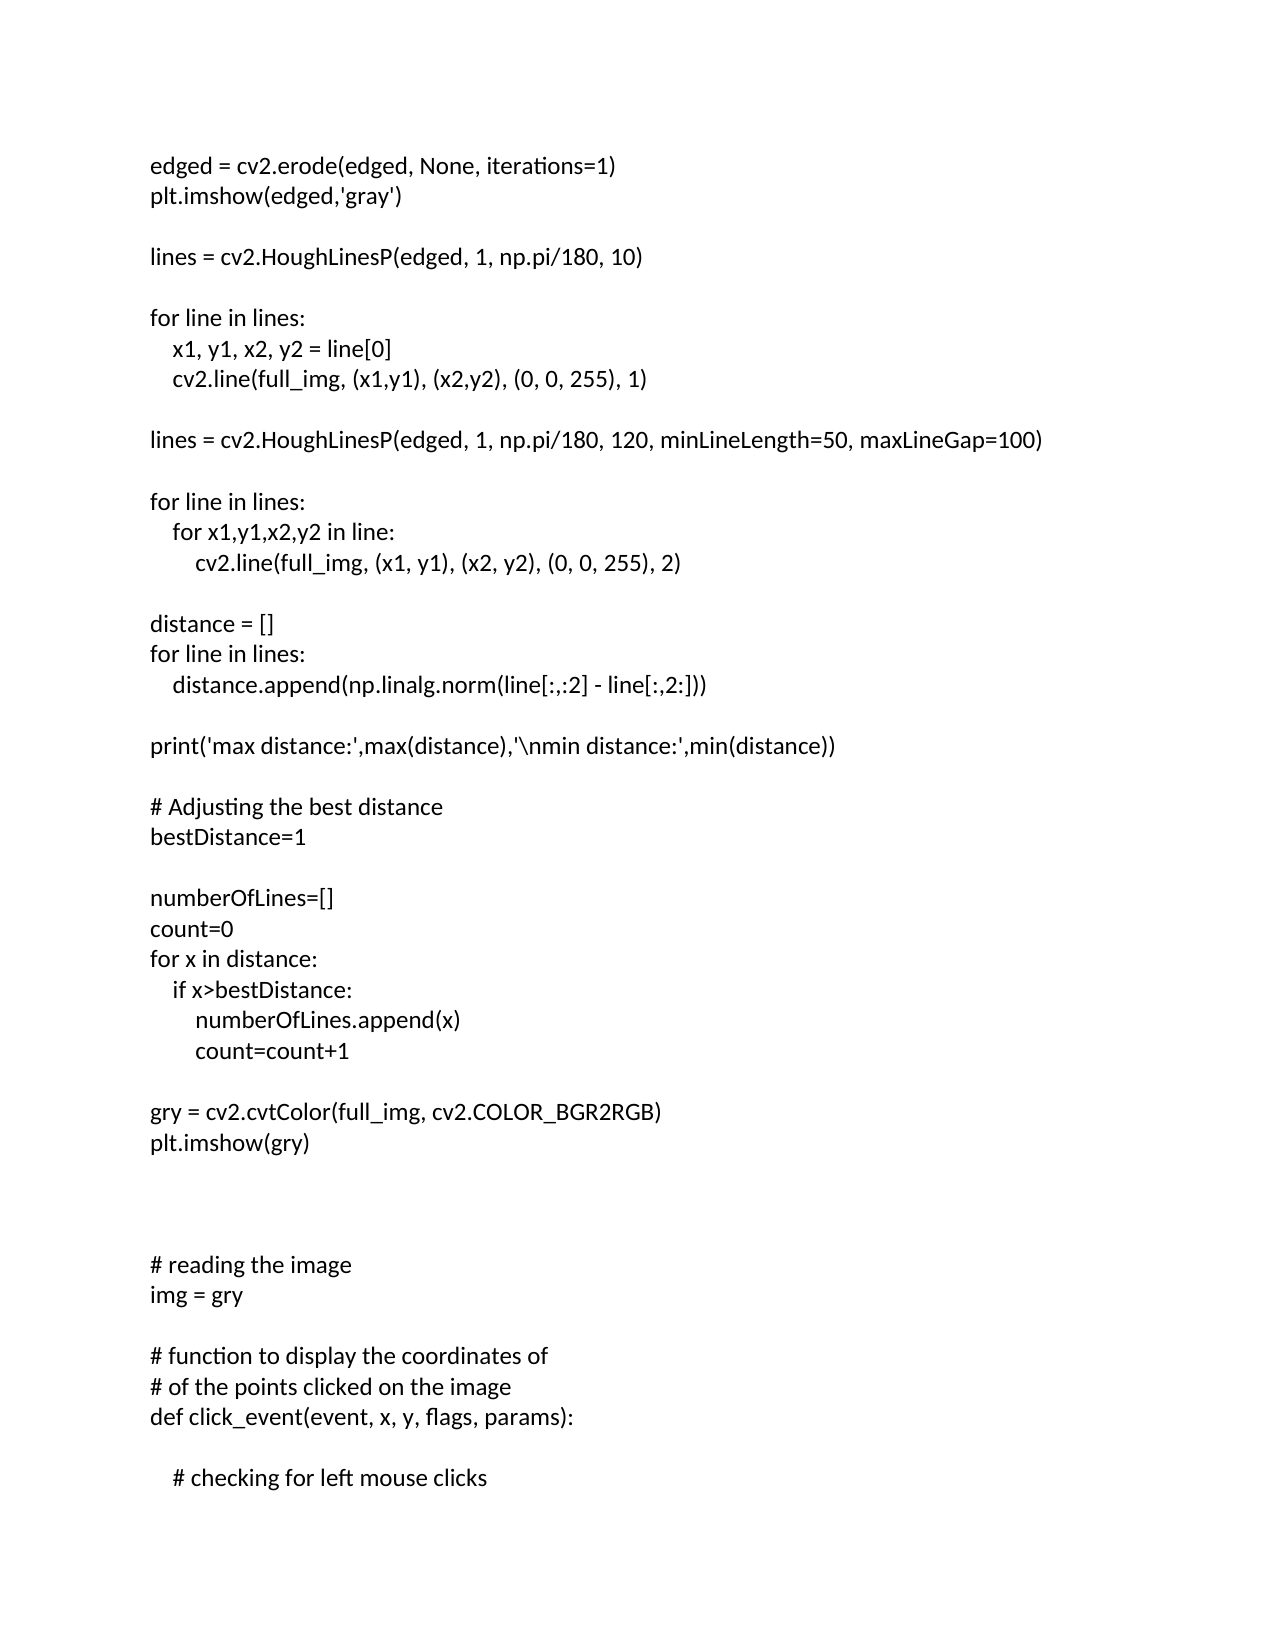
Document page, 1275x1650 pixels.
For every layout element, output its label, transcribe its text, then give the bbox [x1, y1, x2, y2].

text # reading the image [150, 1249, 1125, 1279]
text lines = cv2.HoughLinesP(edged, 1, np.pi/180, 10) [150, 242, 1125, 272]
text distance = [] [150, 608, 1125, 638]
text plt.imshow(edged,'gray') [150, 181, 1125, 211]
text for x in distance: [150, 943, 1125, 974]
text distance.append(np.linalg.norm(line[:,:2] - line[:,2:])) [150, 669, 1125, 699]
text numberOfLines=[] [150, 882, 1125, 913]
text for line in lines: [150, 486, 1125, 516]
text for x1,y1,x2,y2 in line: [150, 516, 1125, 547]
text def click_event(event, x, y, flags, params): [150, 1401, 1125, 1432]
text gry = cv2.cvtColor(full_img, cv2.COLOR_BGR2RGB) [150, 1096, 1125, 1127]
text # checking for left mouse clicks [150, 1462, 1125, 1493]
text if x>bestDistance: [150, 974, 1125, 1004]
text count=0 [150, 913, 1125, 943]
text plt.imshow(gry) [150, 1127, 1125, 1157]
text count=count+1 [150, 1035, 1125, 1066]
text for line in lines: [150, 303, 1125, 333]
text lines = cv2.HoughLinesP(edged, 1, np.pi/180, 120, minLineLength=50, maxLineGap=100) [150, 425, 1125, 455]
text edged = cv2.erode(edged, None, iterations=1) [150, 150, 1125, 181]
text bestDistance=1 [150, 821, 1125, 852]
text numberOfLines.append(x) [150, 1004, 1125, 1035]
text x1, y1, x2, y2 = line[0] [150, 333, 1125, 364]
text # Adjusting the best distance [150, 791, 1125, 821]
text img = gry [150, 1279, 1125, 1310]
text for line in lines: [150, 638, 1125, 669]
text print('max distance:',max(distance),'\nmin distance:',min(distance)) [150, 730, 1125, 760]
text # function to display the coordinates of [150, 1340, 1125, 1371]
text cv2.line(full_img, (x1,y1), (x2,y2), (0, 0, 255), 1) [150, 364, 1125, 394]
text # of the points clicked on the image [150, 1371, 1125, 1401]
text cv2.line(full_img, (x1, y1), (x2, y2), (0, 0, 255), 2) [150, 547, 1125, 577]
